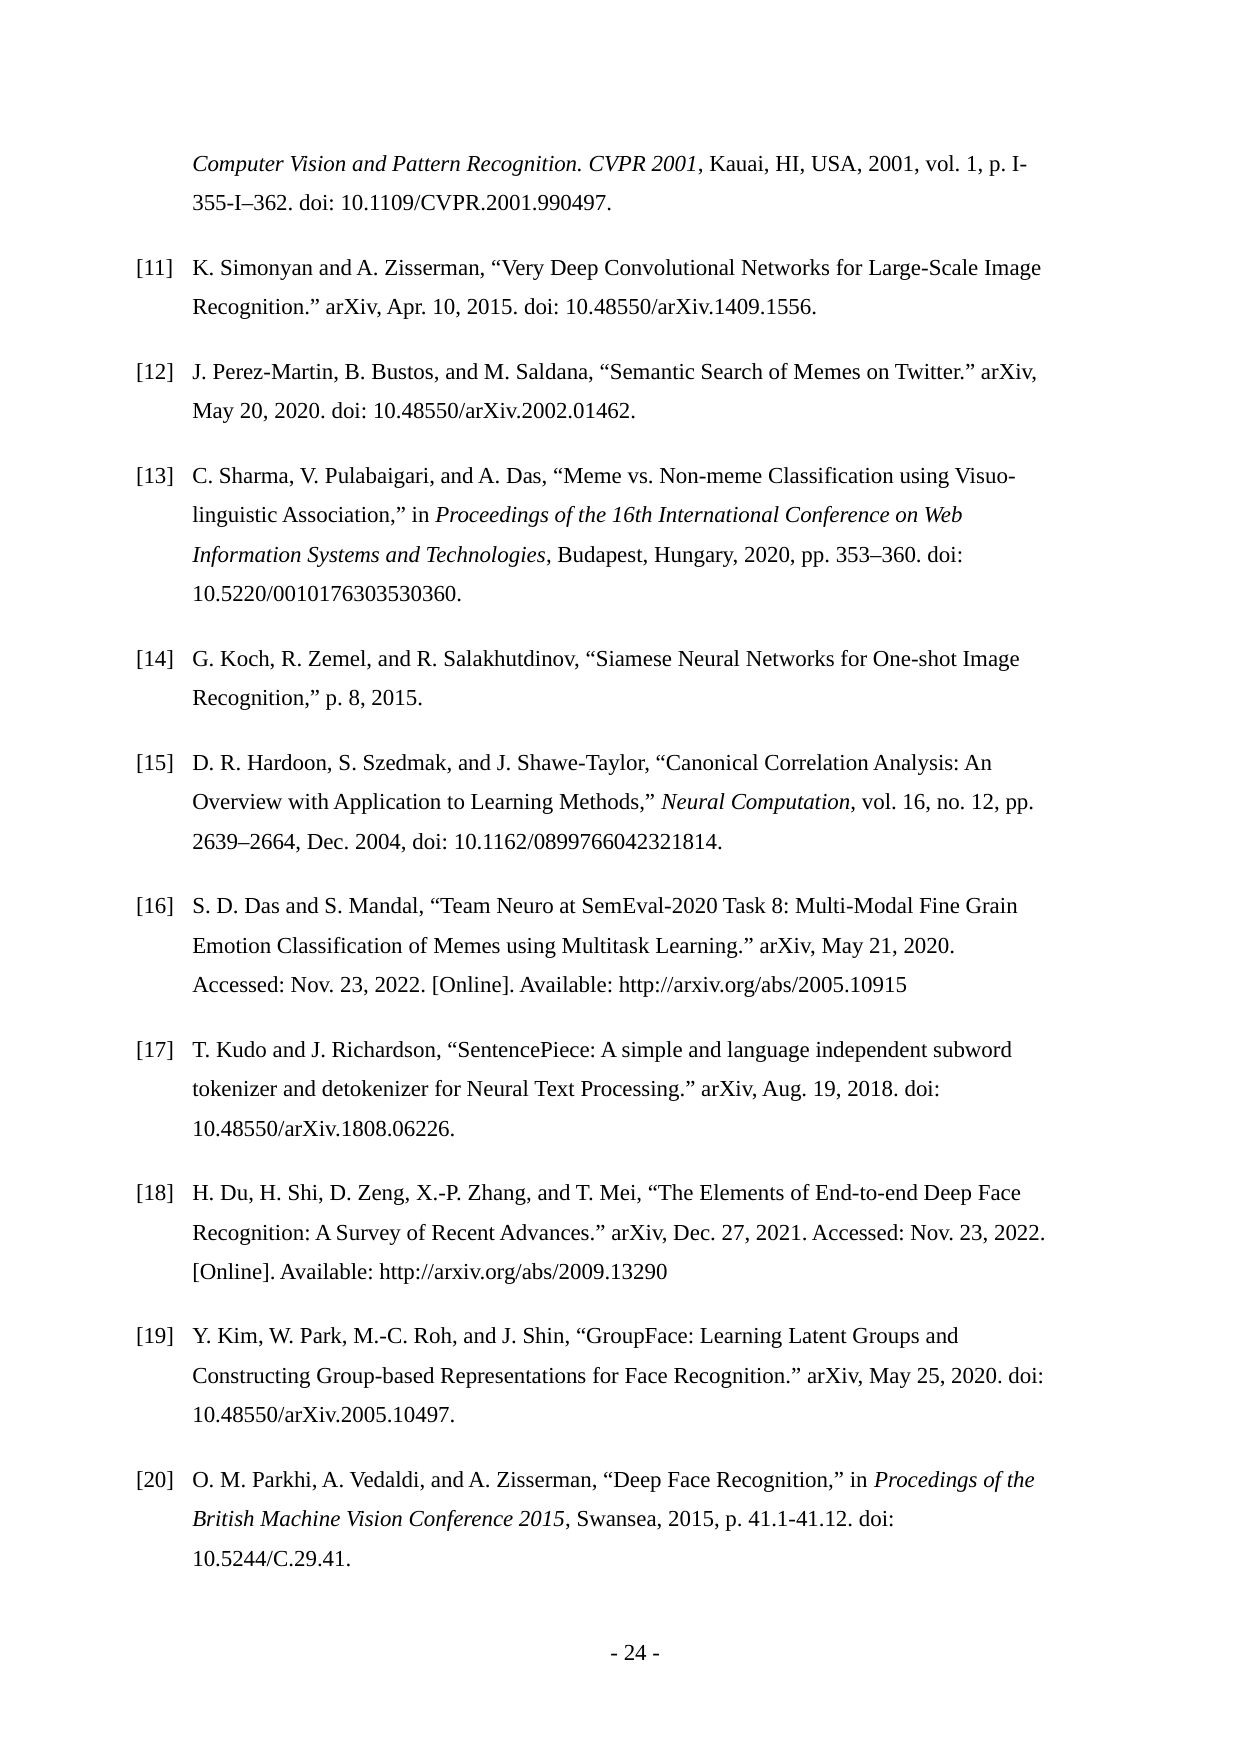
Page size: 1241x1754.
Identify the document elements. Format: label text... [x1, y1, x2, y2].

text [13] C. Sharma, V. Pulabaigari, and A. Das, “Meme vs. Non-meme Classification using Visuo-linguistic Association,” in Proceedings of the 16th International Conference on Web Information Systems and Technologies, Budapest, Hungary, 2020, pp. 353–360. doi: 10.5220/0010176303530360. [136, 462, 1048, 607]
text [17] T. Kudo and J. Richardson, “SentencePiece: A simple and language independent subword tokenizer and detokenizer for Neural Text Processing.” arXiv, Aug. 19, 2018. doi: 10.48550/arXiv.1808.06226. [136, 1036, 1048, 1141]
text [136, 150, 1048, 216]
text [20] O. M. Parkhi, A. Vedaldi, and A. Zisserman, “Deep Face Recognition,” in Procedings of the British Machine Vision Conference 2015, Swansea, 2015, p. 41.1-41.12. doi: 10.5244/C.29.41. [136, 1466, 1048, 1571]
text [11] K. Simonyan and A. Zisserman, “Very Deep Convolutional Networks for Large-Scale Image Recognition.” arXiv, Apr. 10, 2015. doi: 10.48550/arXiv.1409.1556. [136, 254, 1048, 320]
text [18] H. Du, H. Shi, D. Zeng, X.-P. Zhang, and T. Mei, “The Elements of End-to-end Deep Face Recognition: A Survey of Recent Advances.” arXiv, Dec. 27, 2021. Accessed: Nov. 23, 2022. [Online]. Available: http://arxiv.org/abs/2009.13290 [136, 1179, 1048, 1284]
text [14] G. Koch, R. Zemel, and R. Salakhutdinov, “Siamese Neural Networks for One-shot Image Recognition,” p. 8, 2015. [136, 645, 1048, 711]
text [15] D. R. Hardoon, S. Szedmak, and J. Shawe-Taylor, “Canonical Correlation Analysis: An Overview with Application to Learning Methods,” Neural Computation, vol. 16, no. 12, pp. 2639–2664, Dec. 2004, doi: 10.1162/0899766042321814. [136, 749, 1048, 854]
text [19] Y. Kim, W. Park, M.-C. Roh, and J. Shin, “GroupFace: Learning Latent Groups and Constructing Group-based Representations for Face Recognition.” arXiv, May 25, 2020. doi: 10.48550/arXiv.2005.10497. [136, 1322, 1048, 1428]
text [16] S. D. Das and S. Mandal, “Team Neuro at SemEval-2020 Task 8: Multi-Modal Fine Grain Emotion Classification of Memes using Multitask Learning.” arXiv, May 21, 2020. Accessed: Nov. 23, 2022. [Online]. Available: http://arxiv.org/abs/2005.10915 [136, 892, 1048, 997]
text [12] J. Perez-Martin, B. Bustos, and M. Saldana, “Semantic Search of Memes on Twitter.” arXiv, May 20, 2020. doi: 10.48550/arXiv.2002.01462. [136, 358, 1048, 424]
